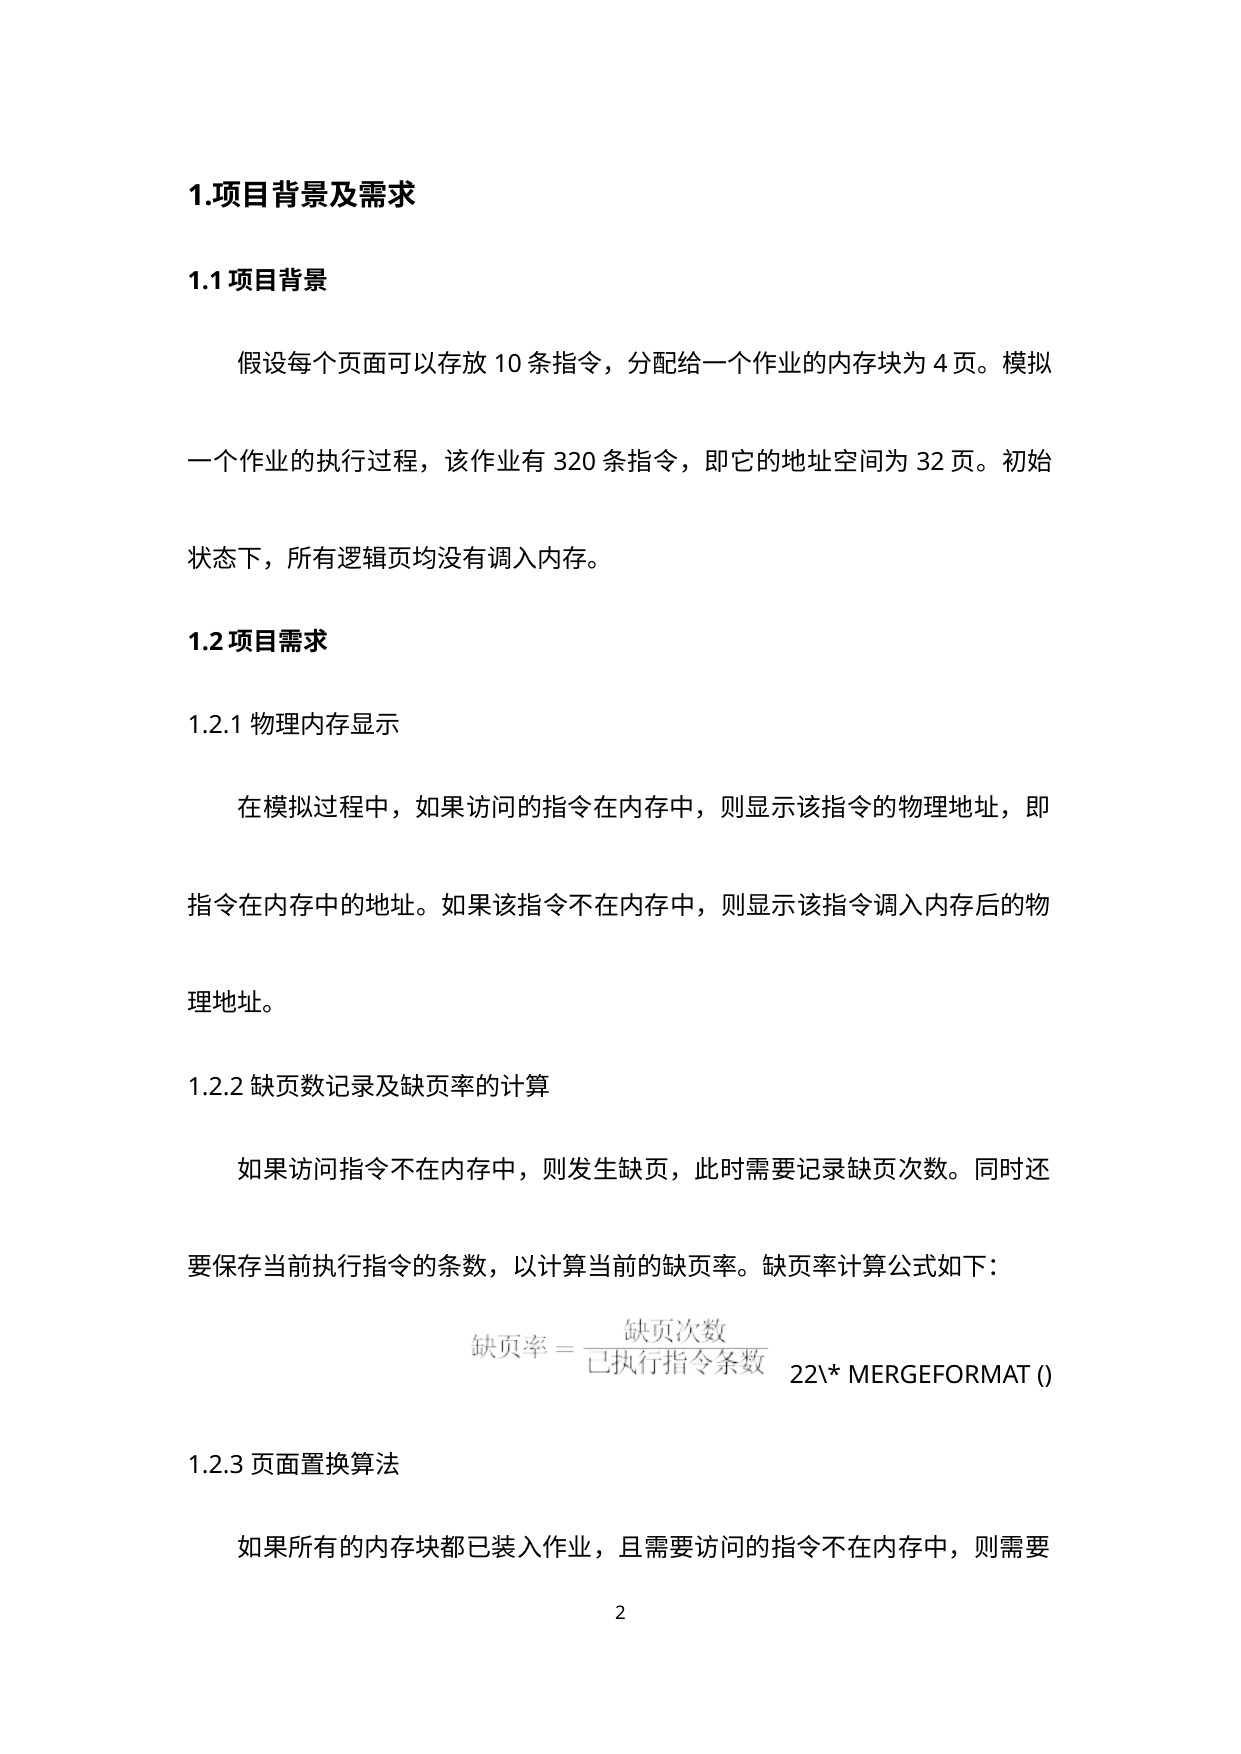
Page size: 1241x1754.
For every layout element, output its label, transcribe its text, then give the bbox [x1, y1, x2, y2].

text 1.1项目背景 [187, 246, 1053, 311]
text 假设每个页面可以存放10条指令，分配给一个作业的内存块为4页。模拟一个作业的执行过程，该作业有320条指令，即它的地址空间为32页。初始状态下，所有逻辑页均没有调入内存。 [187, 329, 1053, 589]
text 1.项目背景及需求 [187, 160, 1053, 225]
text 1.2.2 缺页数记录及缺页率的计算 [187, 1052, 1053, 1117]
text 在模拟过程中，如果访问的指令在内存中，则显示该指令的物理地址，即指令在内存中的地址。如果该指令不在内存中，则显示该指令调入内存后的物理地址。 [187, 773, 1053, 1033]
text 1.2.3 页面置换算法 [187, 1430, 1053, 1495]
text 1.2项目需求 [187, 607, 1053, 672]
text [187, 1513, 1053, 1578]
text 1.2.1 物理内存显示 [187, 690, 1053, 755]
text 如果访问指令不在内存中，则发生缺页，此时需要记录缺页次数。同时还要保存当前执行指令的条数，以计算当前的缺页率。缺页率计算公式如下： [187, 1135, 1053, 1297]
